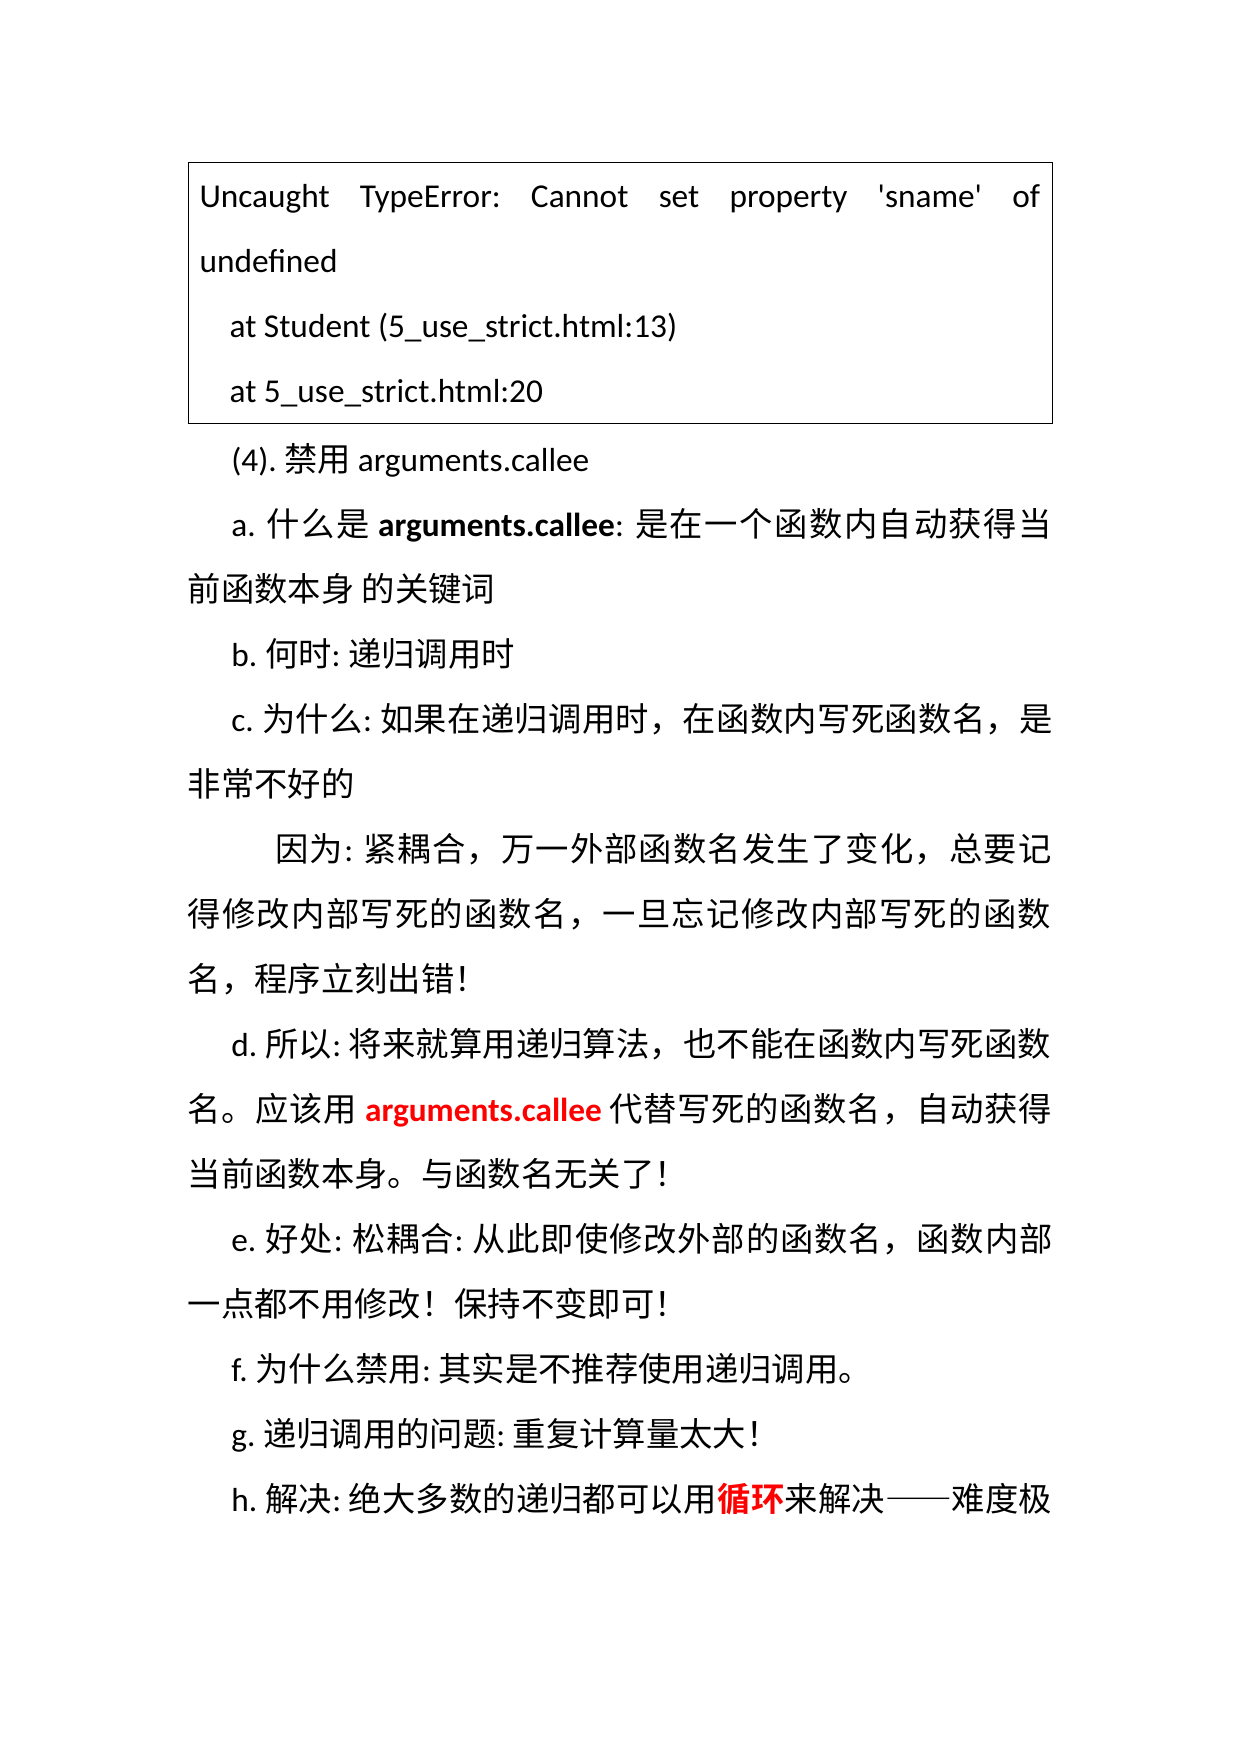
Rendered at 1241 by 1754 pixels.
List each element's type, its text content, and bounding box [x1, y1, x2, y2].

text b. 何时: 递归调用时 [187, 619, 1053, 684]
text a. 什么是arguments.callee: 是在一个函数内自动获得当前函数本身 的关键词 [187, 489, 1053, 619]
text f. 为什么禁用: 其实是不推荐使用递归调用。 [187, 1334, 1053, 1399]
text c. 为什么: 如果在递归调用时，在函数内写死函数名，是非常不好的 [187, 684, 1053, 814]
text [187, 1464, 1053, 1529]
text d. 所以: 将来就算用递归算法，也不能在函数内写死函数名。应该用arguments.callee代替写死的函数名，自动获得当前函数本身。与函数名无关了！ [187, 1009, 1053, 1204]
text 因为: 紧耦合，万一外部函数名发生了变化，总要记得修改内部写死的函数名，一旦忘记修改内部写死的函数名，程序立刻出错！ [187, 814, 1053, 1009]
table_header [189, 163, 1052, 423]
text g. 递归调用的问题: 重复计算量太大！ [187, 1399, 1053, 1464]
text (4). 禁用arguments.callee [187, 424, 1053, 489]
text e. 好处: 松耦合: 从此即使修改外部的函数名，函数内部一点都不用修改！保持不变即可！ [187, 1204, 1053, 1334]
